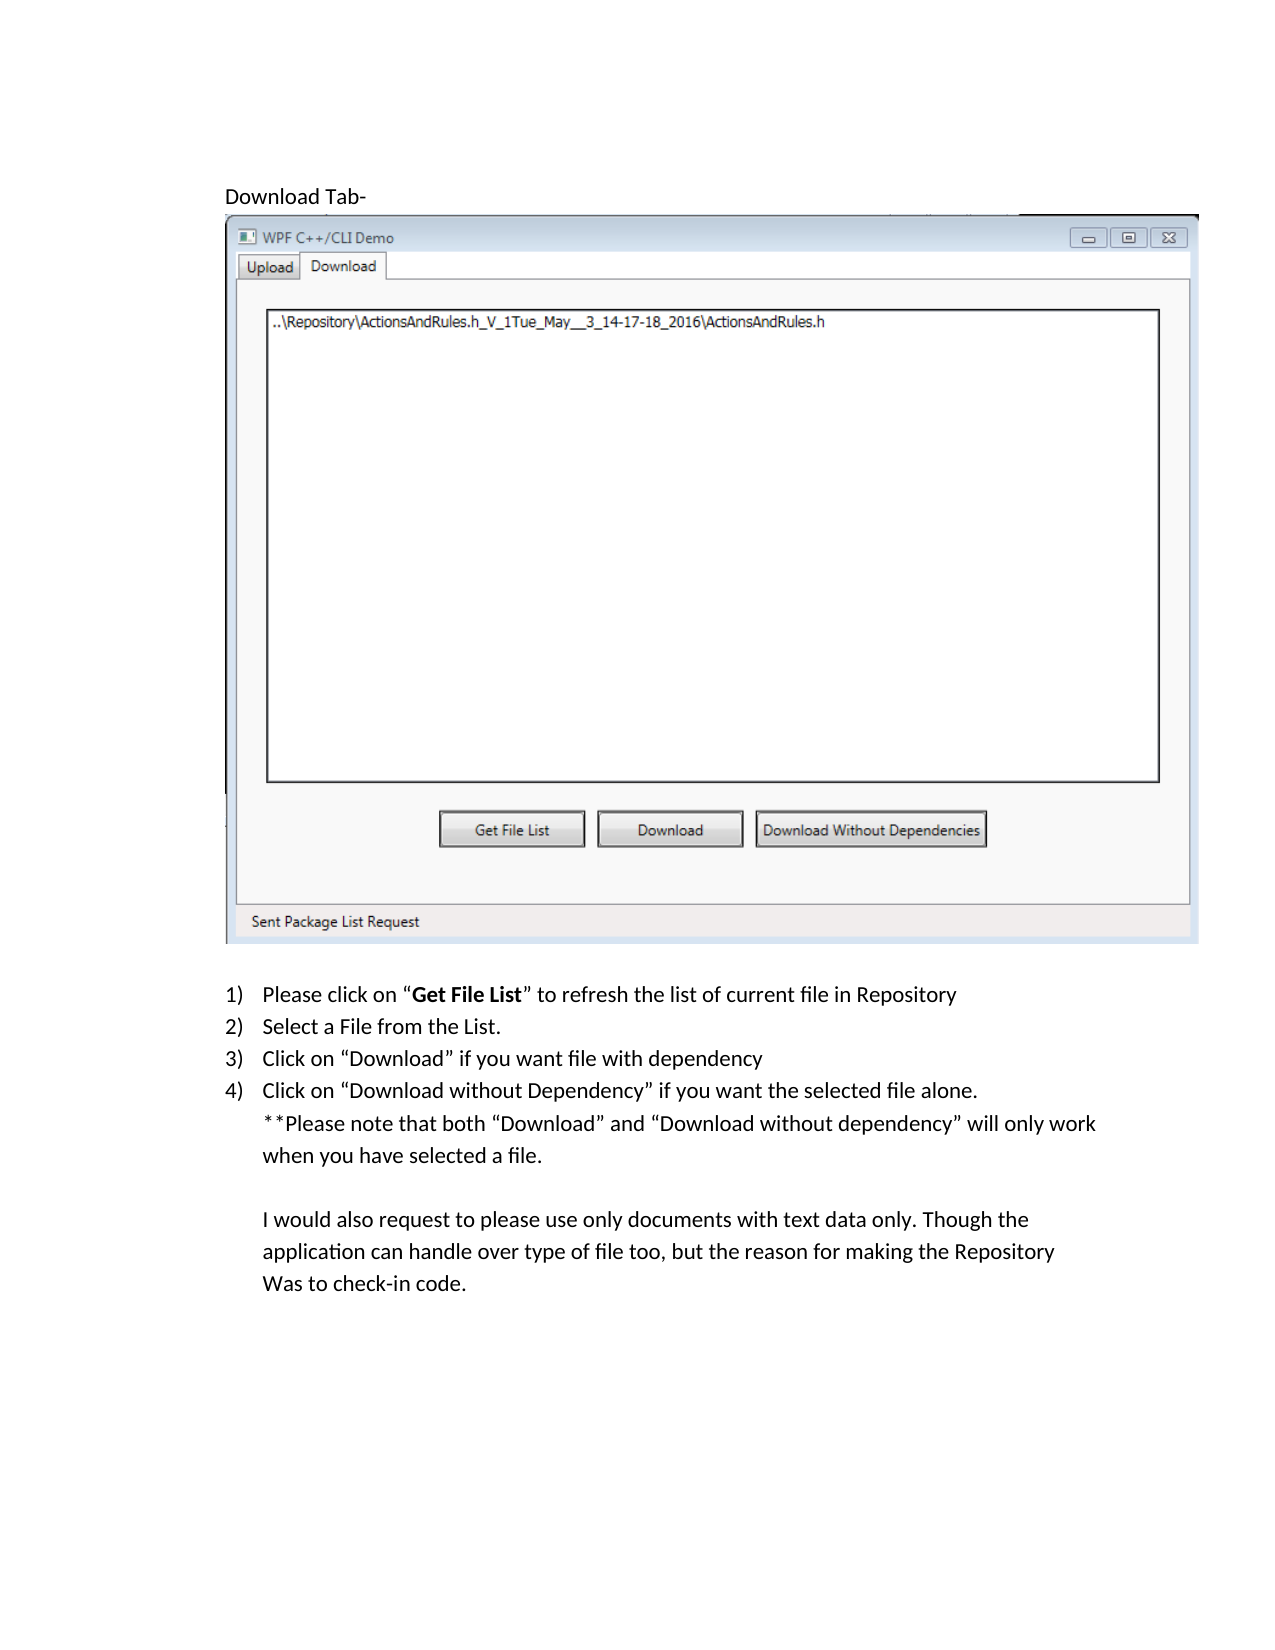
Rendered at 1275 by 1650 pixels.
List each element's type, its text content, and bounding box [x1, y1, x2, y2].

picture [225, 214, 1199, 944]
list Click on “Download without Dependency” if you want the selected file alone. [225, 1076, 1125, 1104]
list Click on “Download” if you want file with dependency [225, 1044, 1125, 1072]
list I would also request to please use only documents with text data only. Though the application can handle over type of file too, but the reason for making the Repository [262, 1205, 1125, 1265]
list Please click on “Get File List” to refresh the list of current file in Repository [225, 980, 1125, 1008]
list **Please note that both “Download” and “Download without dependency” will only work when you have selected a file. [262, 1109, 1125, 1169]
list Was to check-in code. [262, 1269, 1125, 1298]
list Select a File from the List. [225, 1012, 1125, 1040]
list Download Tab- [225, 182, 1125, 210]
